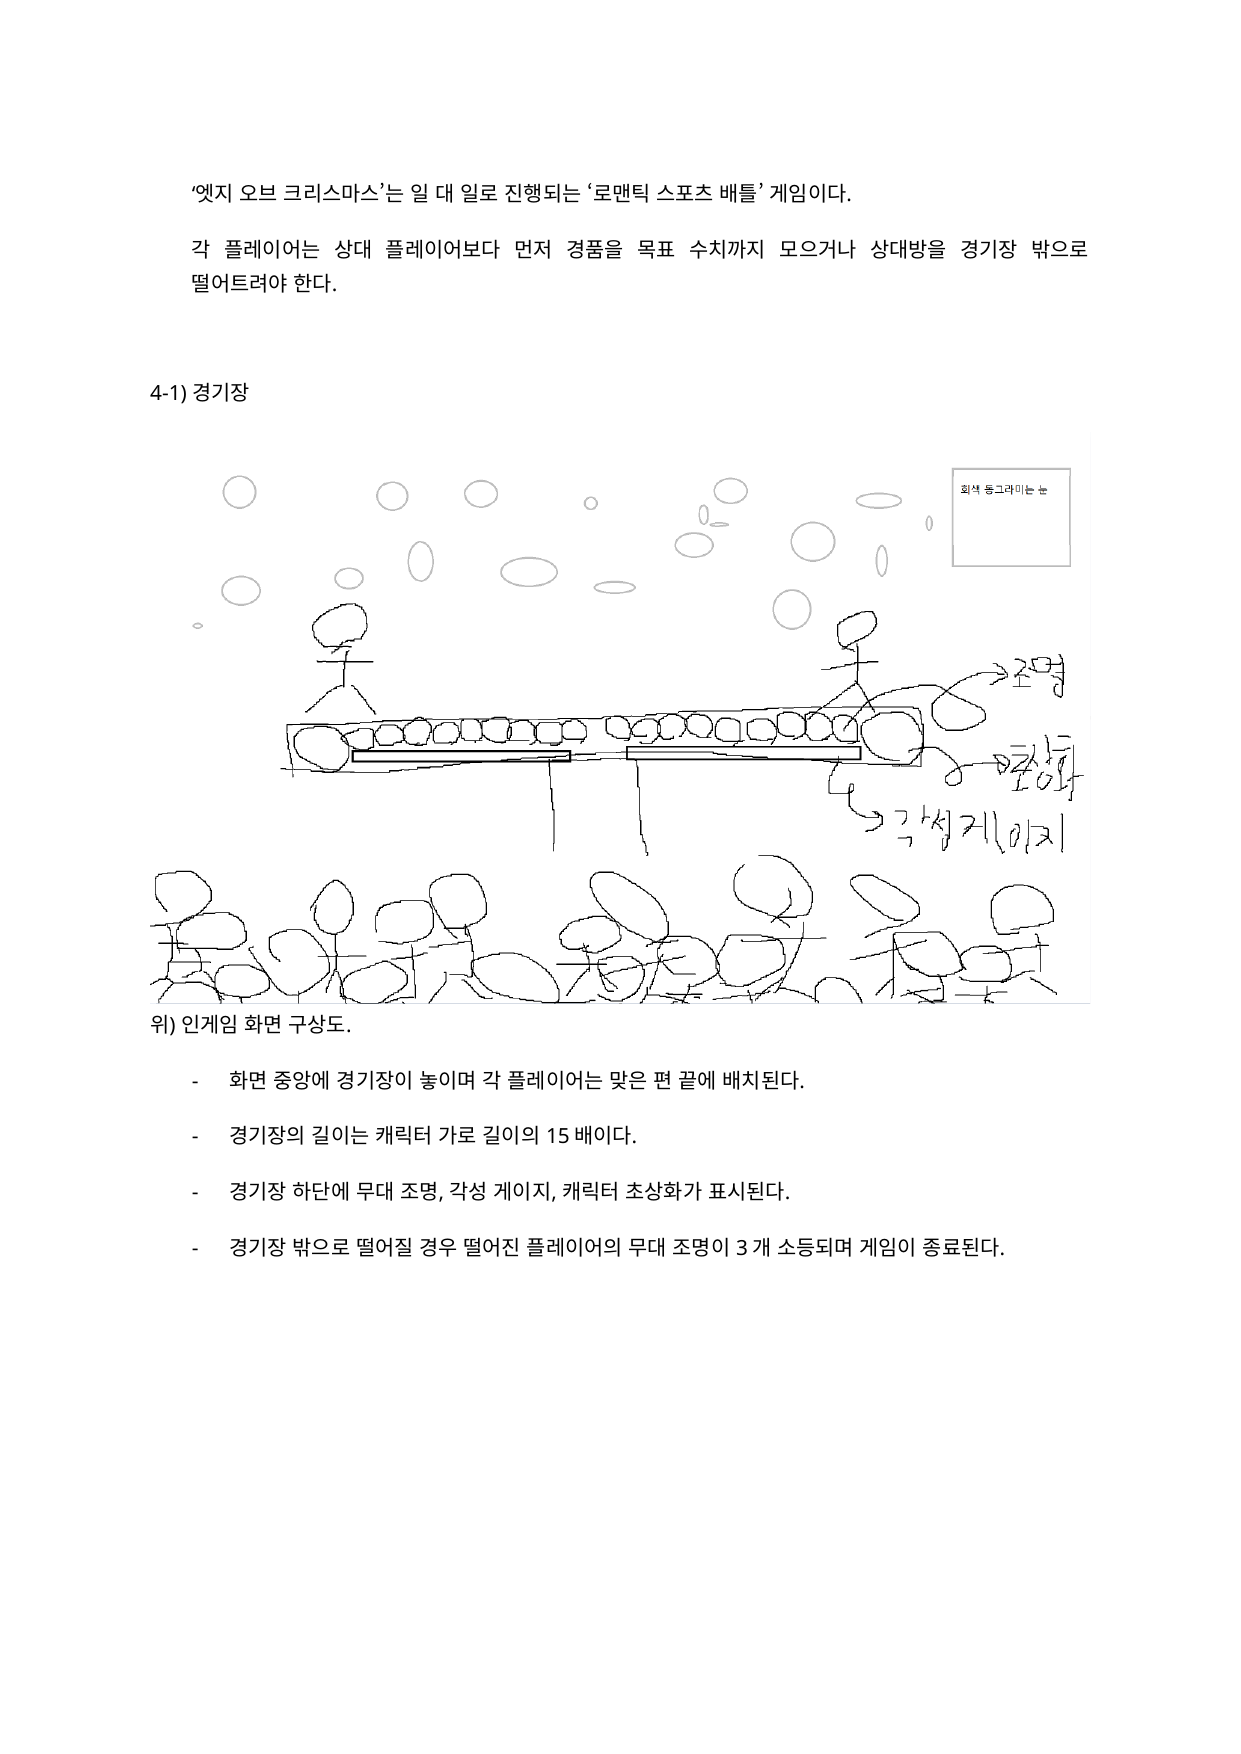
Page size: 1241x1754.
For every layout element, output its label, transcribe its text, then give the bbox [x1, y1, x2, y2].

text 위) 인게임 화면 구상도. [150, 1004, 1090, 1039]
list 각 플레이어는 상대 플레이어보다 먼저 경품을 목표 수치까지 모으거나 상대방을 경기장 밖으로 떨어트려야 한다. [192, 233, 1090, 298]
text ‘엣지 오브 크리스마스’는 일 대 일로 진행되는 ‘로맨틱 스포츠 배틀’ 게임이다. [150, 177, 1090, 207]
list 경기장 하단에 무대 조명, 각성 게이지, 캐릭터 초상화가 표시된다. [192, 1175, 1090, 1206]
list 경기장의 길이는 캐릭터 가로 길이의 15배이다. [192, 1120, 1090, 1150]
picture [150, 432, 1091, 1004]
list 경기장 밖으로 떨어질 경우 떨어진 플레이어의 무대 조명이 3개 소등되며 게임이 종료된다. [192, 1231, 1090, 1261]
list 화면 중앙에 경기장이 놓이며 각 플레이어는 맞은 편 끝에 배치된다. [192, 1064, 1090, 1094]
text 4-1) 경기장 [150, 377, 1090, 407]
